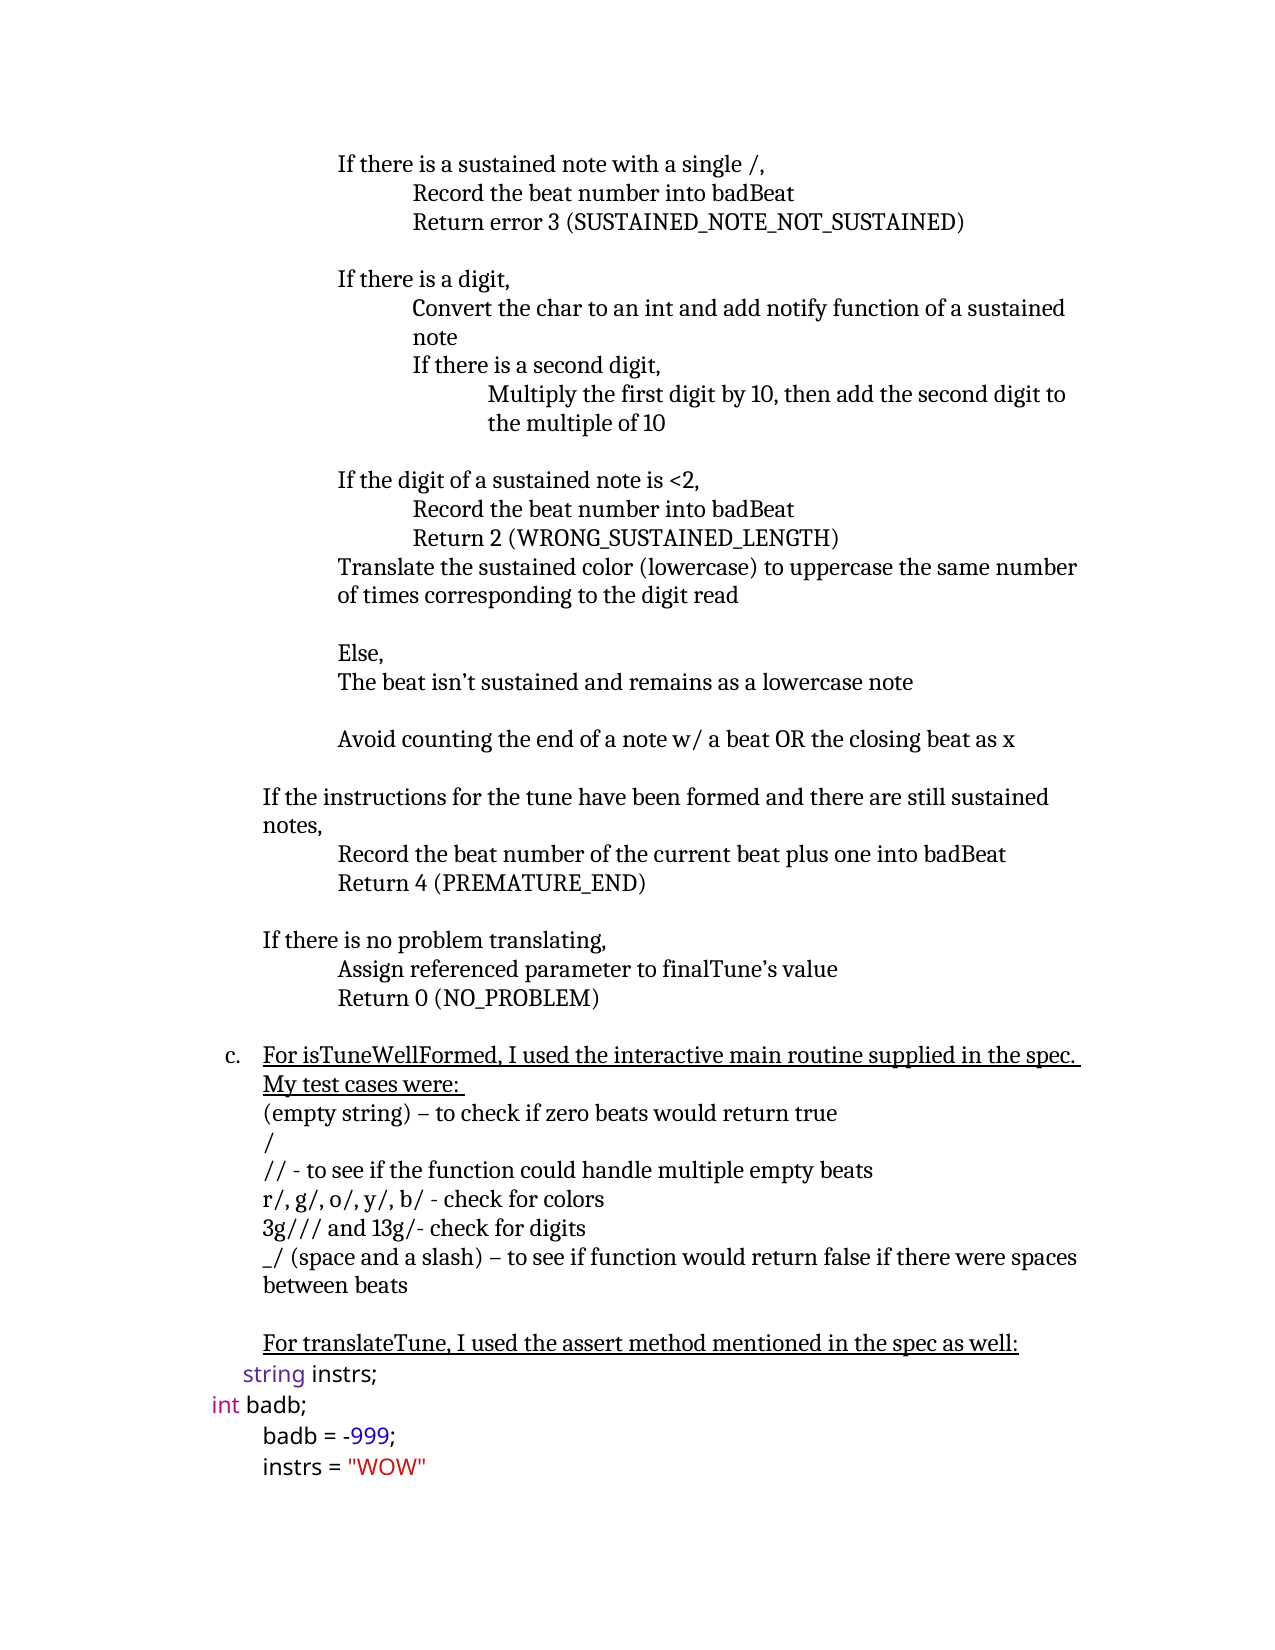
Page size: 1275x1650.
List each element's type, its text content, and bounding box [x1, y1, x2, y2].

list r/, g/, o/, y/, b/ - check for colors [262, 1185, 1087, 1214]
text If there is a sustained note with a single /, [187, 150, 1087, 179]
list _/ (space and a slash) – to see if function would return false if there were spaces between beats [262, 1242, 1087, 1300]
text If there is a digit, [187, 265, 1087, 294]
text Record the beat number into badBeat [187, 495, 1087, 524]
text string instrs; [187, 1357, 1087, 1389]
list (empty string) – to check if zero beats would return true [262, 1099, 1087, 1127]
text The beat isn’t sustained and remains as a lowercase note [337, 667, 1087, 696]
text Avoid counting the end of a note w/ a beat OR the closing beat as x [337, 725, 1087, 754]
text If the instructions for the tune have been formed and there are still sustained notes, [262, 782, 1087, 840]
text instrs = "WOW" [187, 1451, 1087, 1482]
text Else, [337, 639, 1087, 667]
text badb = -999; [187, 1420, 1087, 1451]
text Translate the sustained color (lowercase) to uppercase the same number of times corresponding to the digit read [337, 552, 1087, 610]
list For translateTune, I used the assert method mentioned in the spec as well: [262, 1329, 1087, 1357]
list 3g/// and 13g/- check for digits [262, 1214, 1087, 1242]
text If there is no problem translating, [262, 926, 1087, 955]
list // - to see if the function could handle multiple empty beats [262, 1156, 1087, 1185]
text If the digit of a sustained note is <2, [187, 466, 1087, 495]
list For isTuneWellFormed, I used the interactive main routine supplied in the spec. My test cases were: [225, 1041, 1087, 1099]
text Return 0 (NO_PROBLEM) [262, 984, 1087, 1012]
text Record the beat number into badBeat [187, 179, 1087, 207]
list / [262, 1127, 1087, 1156]
text Record the beat number of the current beat plus one into badBeat [262, 840, 1087, 869]
text Return 4 (PREMATURE_END) [262, 869, 1087, 897]
text Convert the char to an int and add notify function of a sustained note [412, 294, 1087, 351]
text Return 2 (WRONG_SUSTAINED_LENGTH) [187, 524, 1087, 552]
text int badb; [187, 1389, 1087, 1420]
text If there is a second digit, [187, 351, 1087, 380]
text Return error 3 (SUSTAINED_NOTE_NOT_SUSTAINED) [187, 207, 1087, 236]
text Multiply the first digit by 10, then add the second digit to the multiple of 10 [487, 380, 1087, 437]
text Assign referenced parameter to finalTune’s value [262, 955, 1087, 984]
